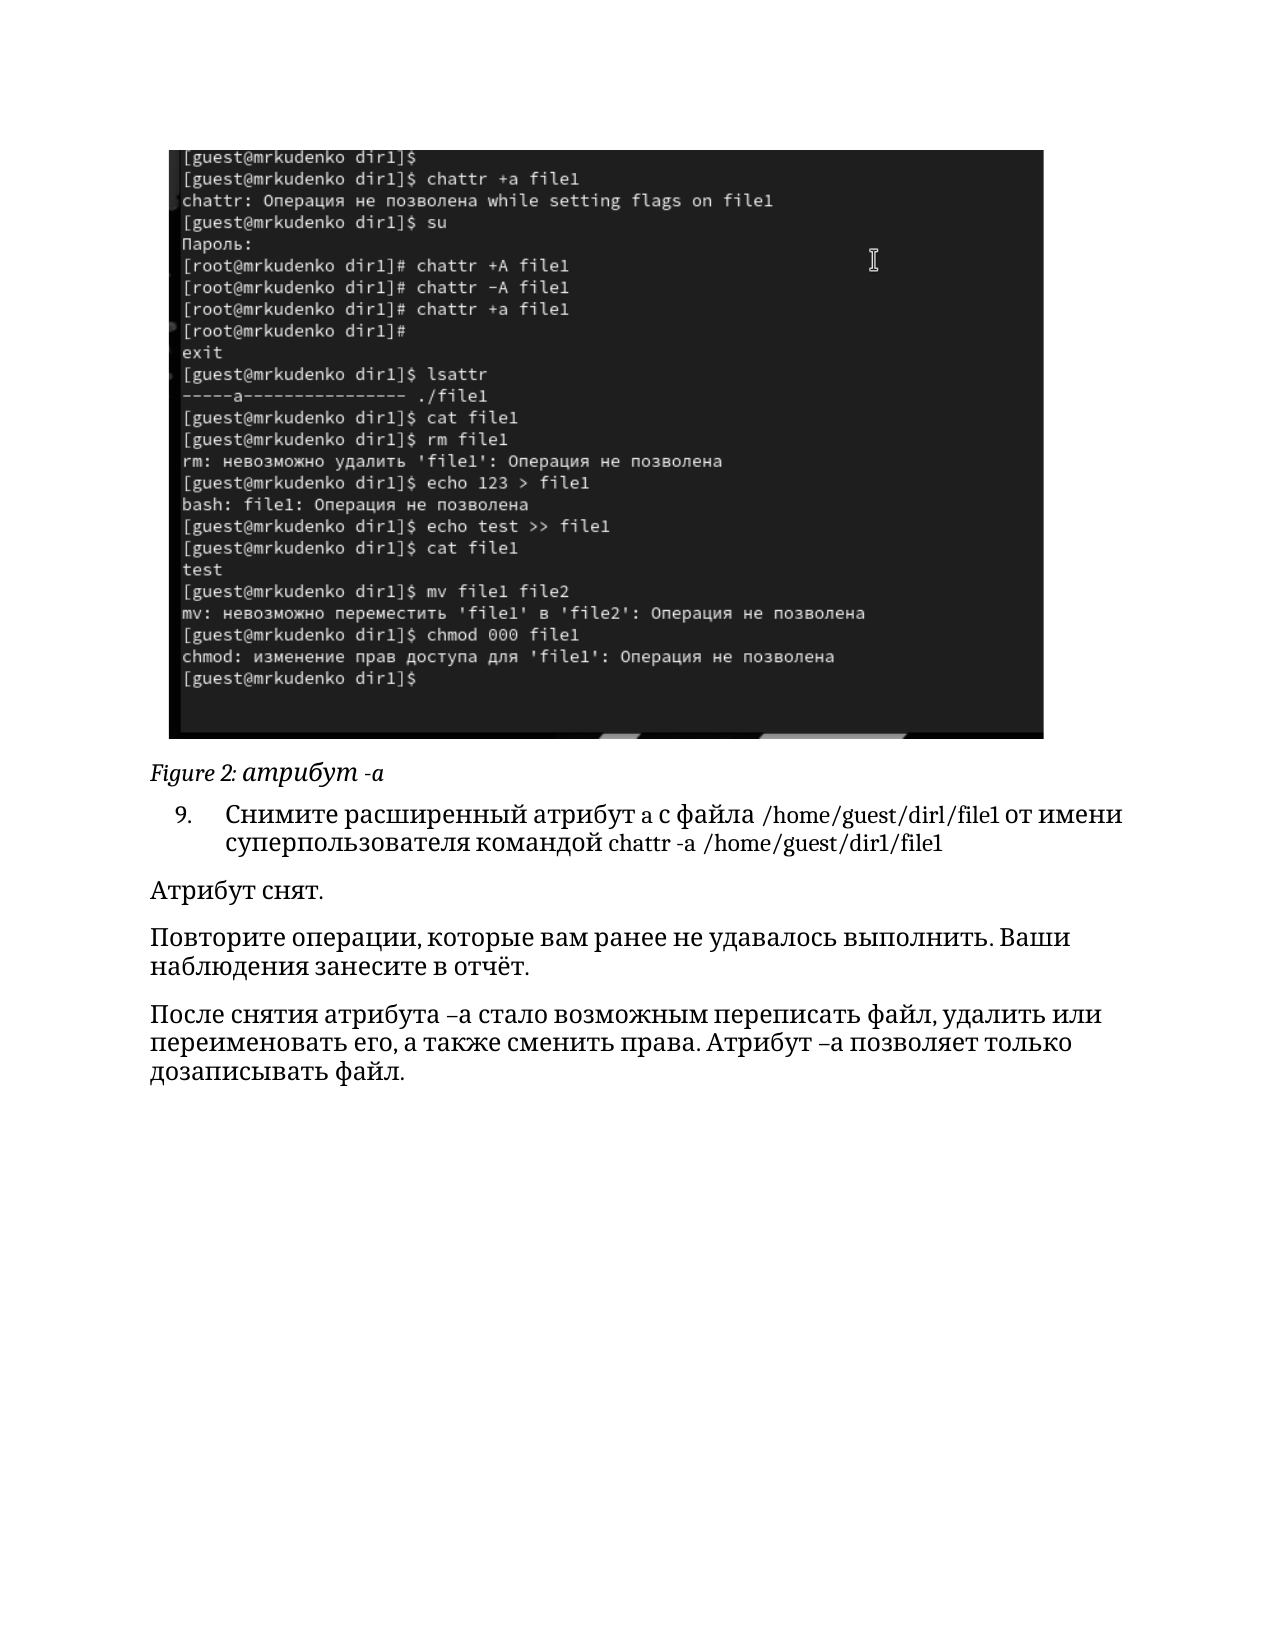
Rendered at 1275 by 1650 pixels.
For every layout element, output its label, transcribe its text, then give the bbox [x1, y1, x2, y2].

text Figure 2: атрибут -a [150, 759, 1125, 788]
list Снимите расширенный атрибут a с файла /home/guest/dirl/file1 от имени суперпользователя командой chattr -a /home/guest/dir1/file1 [175, 801, 1125, 858]
picture [168, 150, 1044, 739]
text После снятия атрибута –а стало возможным переписать файл, удалить или переименовать его, а также сменить права. Атрибут –а позволяет только дозаписывать файл. [150, 1001, 1125, 1087]
text Повторите операции, которые вам ранее не удавалось выполнить. Ваши наблюдения занесите в отчёт. [150, 924, 1125, 982]
text Атрибут снят. [150, 877, 1125, 906]
